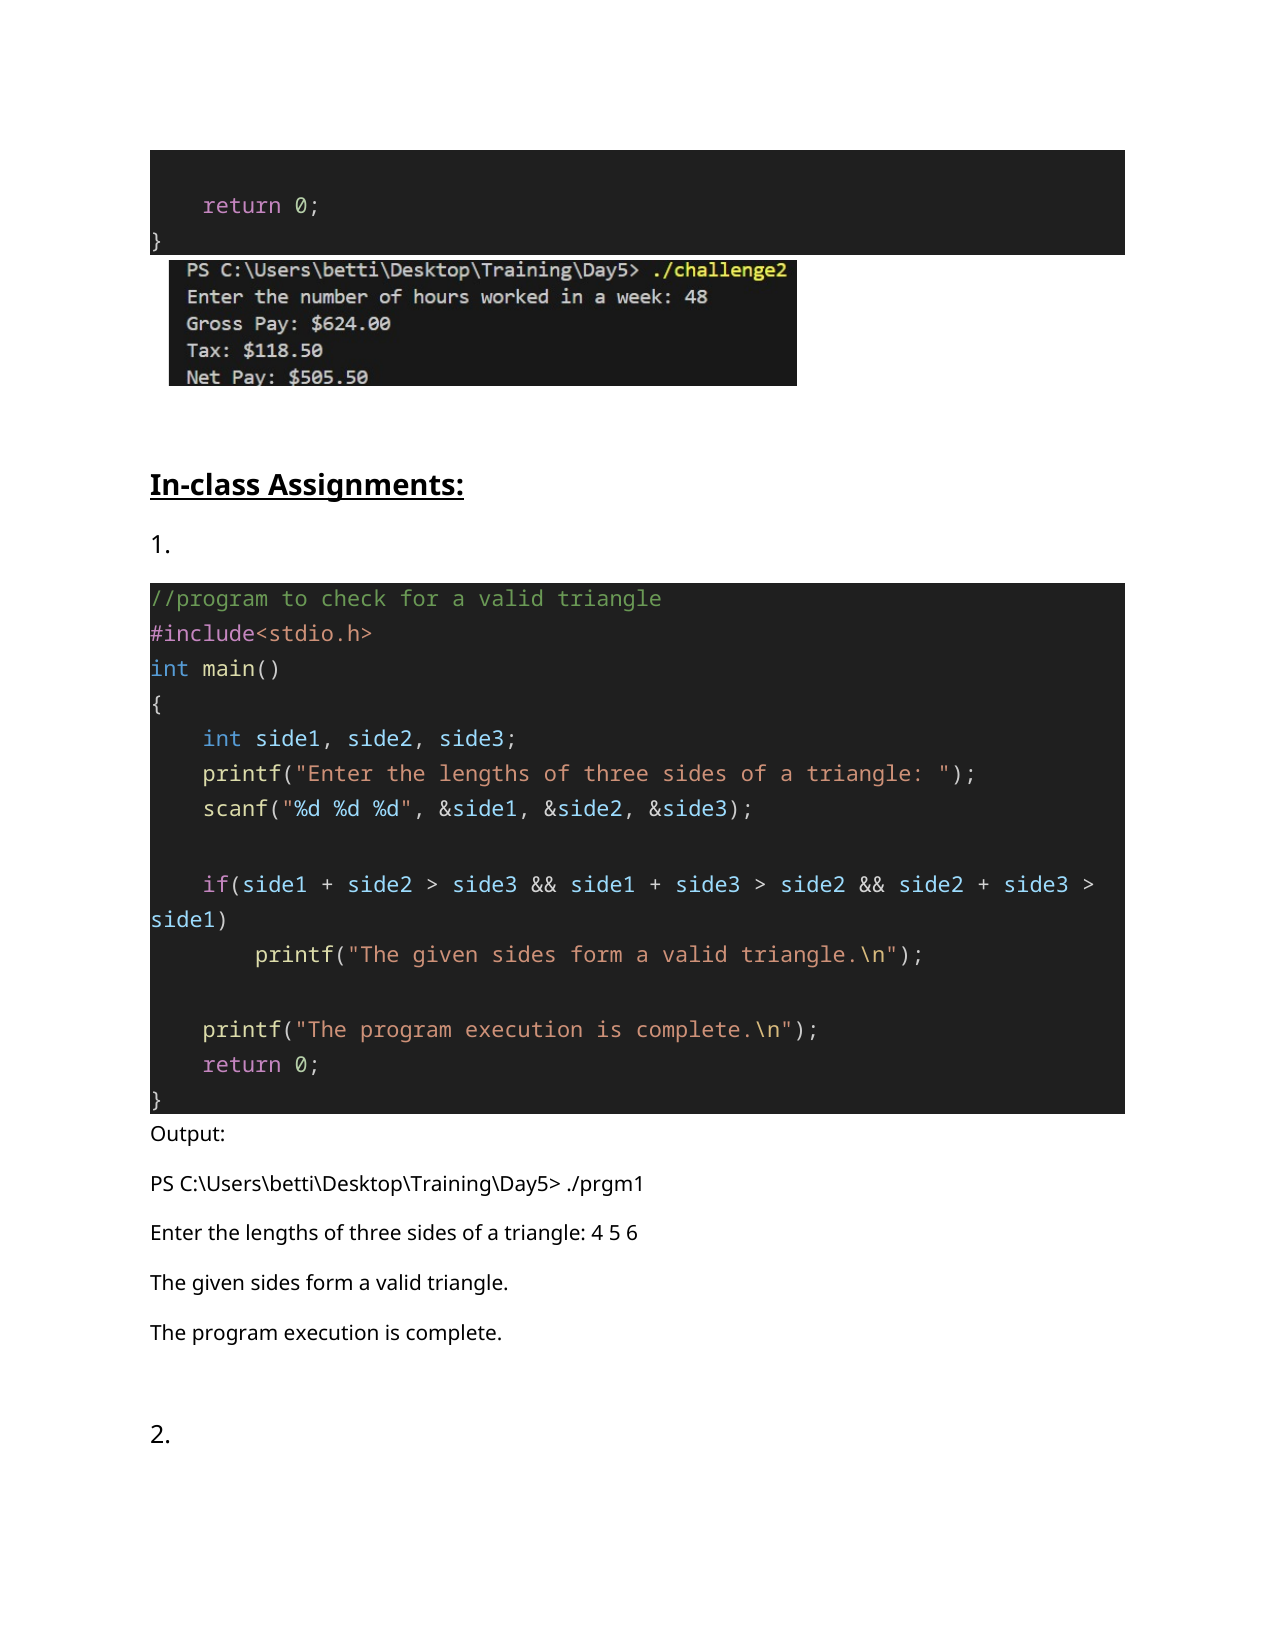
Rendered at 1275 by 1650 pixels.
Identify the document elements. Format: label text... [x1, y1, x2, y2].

text The given sides form a valid triangle. [150, 1268, 1125, 1296]
text PS C:\Users\betti\Desktop\Training\Day5> ./prgm1 [150, 1169, 1125, 1197]
text 1. [150, 527, 1125, 561]
text { [150, 688, 1125, 718]
text int main() [150, 653, 1125, 683]
text The program execution is complete. [150, 1318, 1125, 1346]
text if(side1 + side2 > side3 && side1 + side3 > side2 && side2 + side3 > side1) [150, 868, 1125, 933]
text Enter the lengths of three sides of a triangle: 4 5 6 [150, 1218, 1125, 1247]
text return 0; [150, 190, 1125, 220]
text printf("Enter the lengths of three sides of a triangle: "); [150, 758, 1125, 788]
text In-class Assignments: [150, 464, 1125, 504]
text printf("The given sides form a valid triangle.\n"); [150, 939, 1125, 968]
text Output: [150, 1119, 1125, 1148]
text #include<stdio.h> [150, 618, 1125, 648]
text 2. [150, 1417, 1125, 1451]
text return 0; [150, 1049, 1125, 1079]
text printf("The program execution is complete.\n"); [150, 1014, 1125, 1044]
text int side1, side2, side3; [150, 723, 1125, 753]
text scanf("%d %d %d", &side1, &side2, &side3); [150, 793, 1125, 823]
text } [150, 225, 1125, 255]
text } [150, 1084, 1125, 1114]
text //program to check for a valid triangle [150, 583, 1125, 612]
